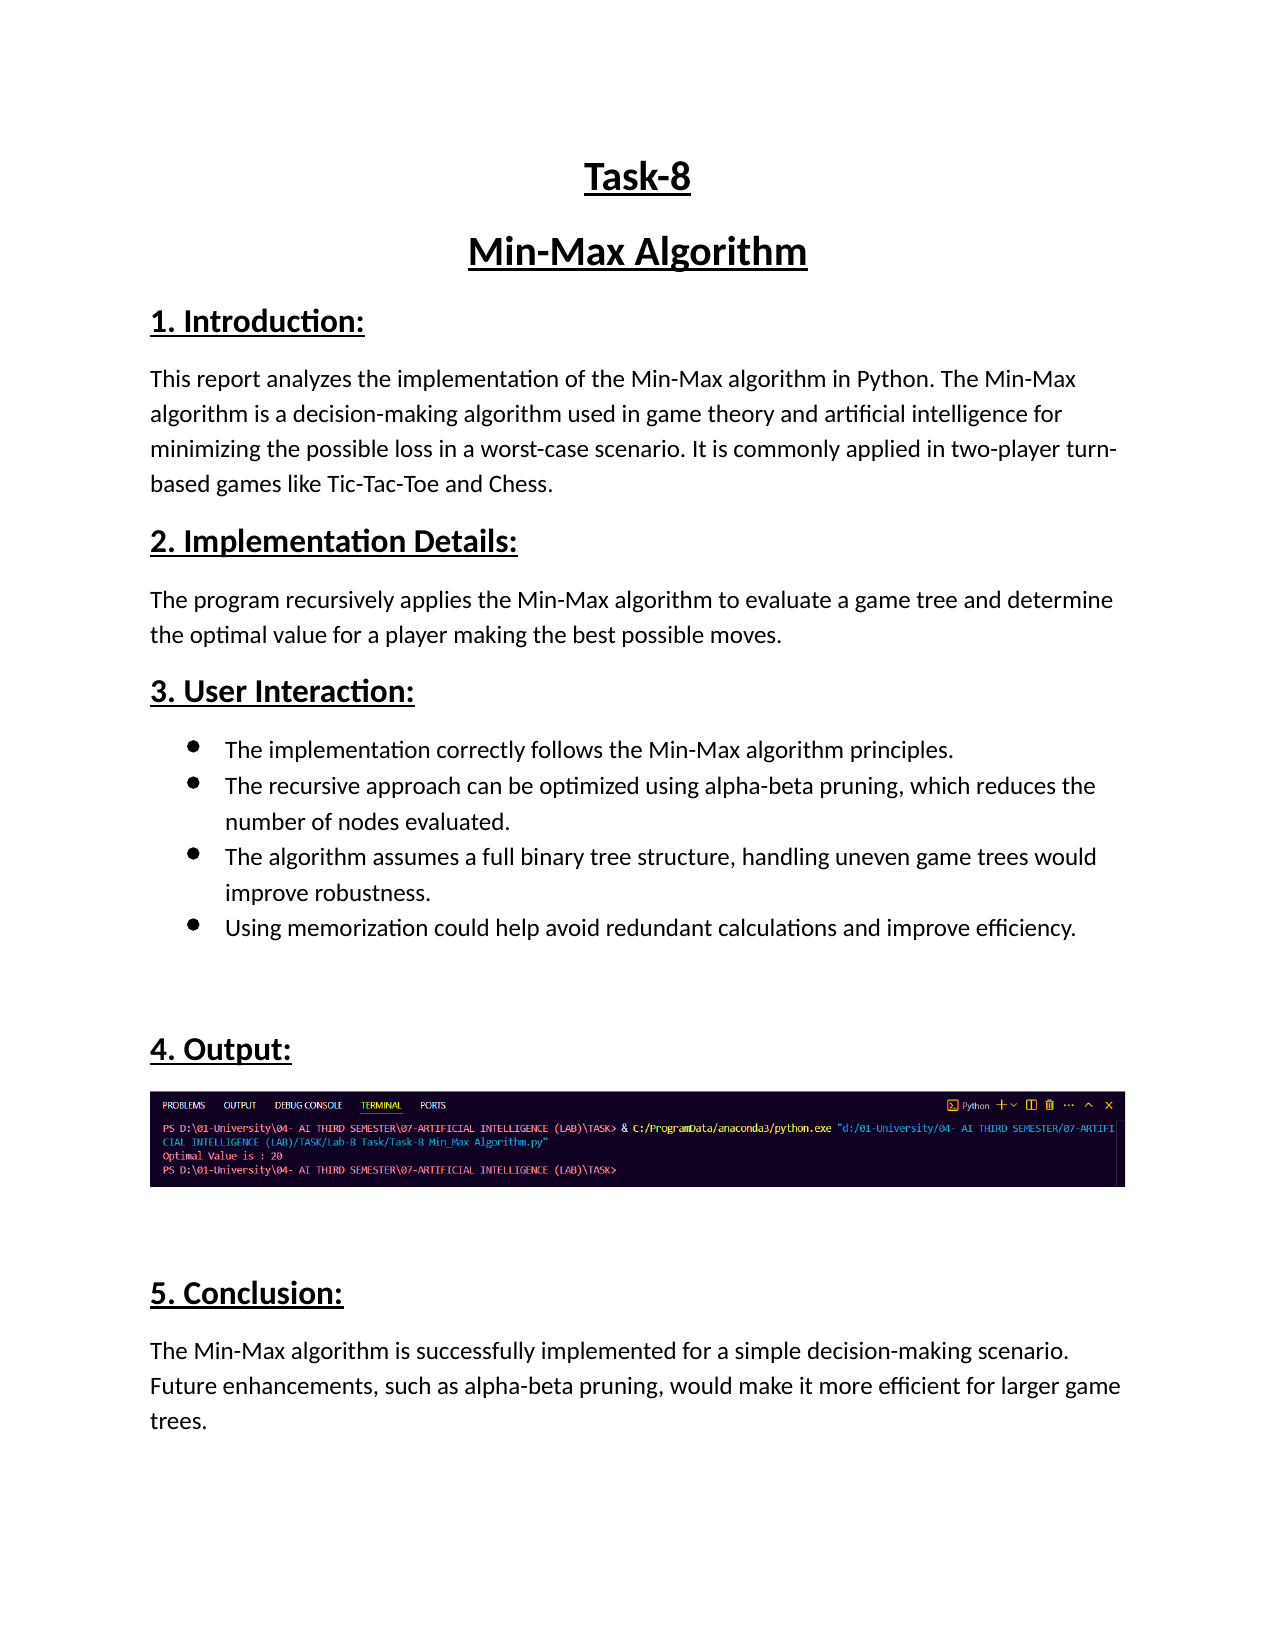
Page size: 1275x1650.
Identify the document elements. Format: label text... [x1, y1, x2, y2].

text 3. User Interaction: [150, 670, 1125, 711]
list The implementation correctly follows the Min-Max algorithm principles. [187, 734, 1125, 765]
text The program recursively applies the Min-Max algorithm to evaluate a game tree and determine the optimal value for a player making the best possible moves. [150, 584, 1125, 649]
text This report analyzes the implementation of the Min-Max algorithm in Python. The Min-Max algorithm is a decision-making algorithm used in game theory and artificial intelligence for minimizing the possible loss in a worst-case scenario. It is commonly applied in two-player turn-based games like Tic-Tac-Toe and Chess. [150, 364, 1125, 499]
list The recursive approach can be optimized using alpha-beta pruning, which reduces the number of nodes evaluated. [187, 770, 1125, 836]
picture [150, 1091, 1125, 1187]
list The algorithm assumes a full binary tree structure, handling uneven game trees would improve robustness. [187, 841, 1125, 907]
text Min-Max Algorithm [150, 225, 1125, 276]
text 4. Output: [150, 1028, 1125, 1069]
text 1. Introduction: [150, 300, 1125, 341]
list Using memorization could help avoid redundant calculations and improve efficiency. [187, 912, 1125, 943]
text Task-8 [150, 150, 1125, 201]
text The Min-Max algorithm is successfully implemented for a simple decision-making scenario. Future enhancements, such as alpha-beta pruning, would make it more efficient for larger game trees. [150, 1335, 1125, 1436]
text 5. Conclusion: [150, 1272, 1125, 1312]
text 2. Implementation Details: [150, 520, 1125, 561]
